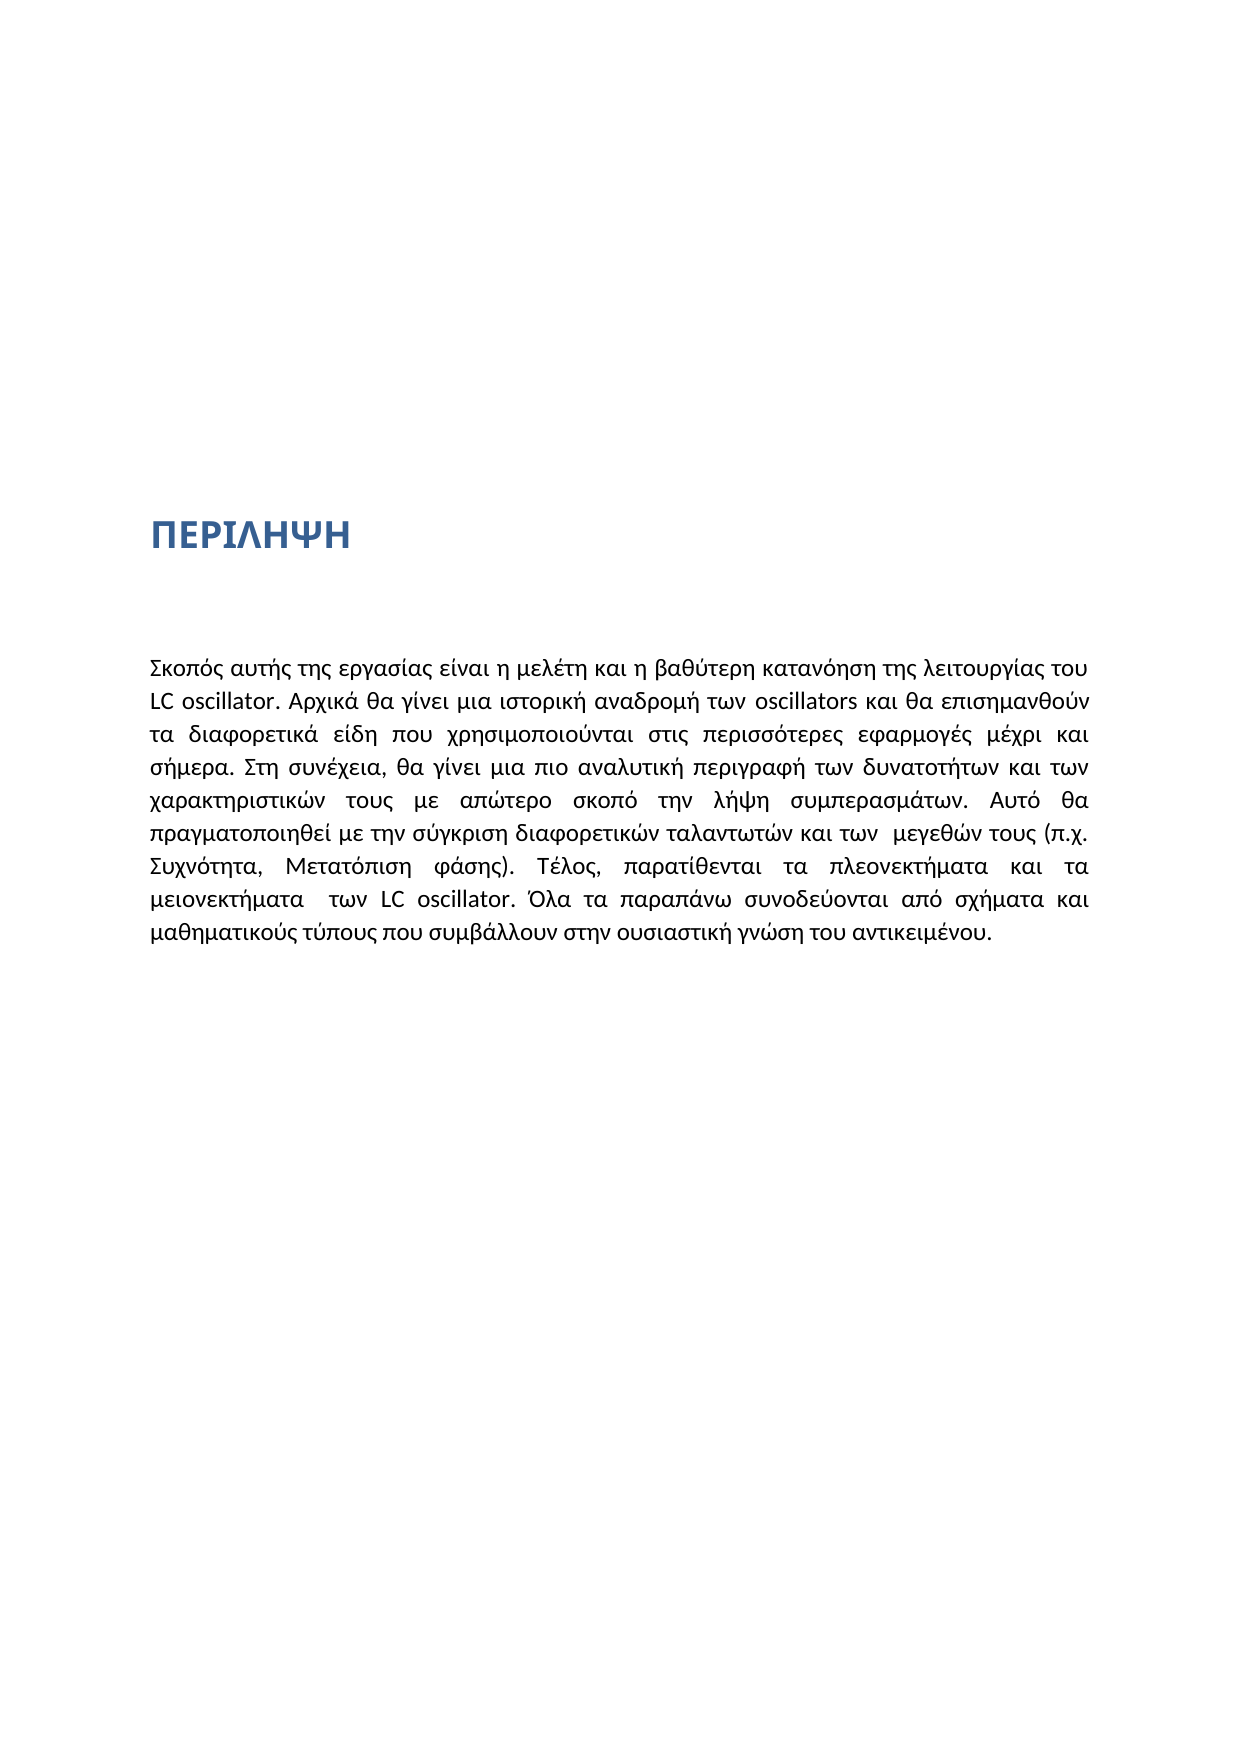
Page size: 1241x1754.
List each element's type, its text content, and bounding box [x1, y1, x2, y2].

text ΠΕΡΙΛΗΨΗ [150, 509, 1090, 560]
text Σκοπός αυτής της εργασίας είναι η μελέτη και η βαθύτερη κατανόηση της λειτουργίας του LC oscillator. Αρχικά θα γίνει μια ιστορική αναδρομή των oscillators και θα επισημανθούν τα διαφορετικά είδη που χρησιμοποιούνται στις περισσότερες εφαρμογές μέχρι και σήμερα. Στη συνέχεια, θα γίνει μια πιο αναλυτική περιγραφή των δυνατοτήτων και των χαρακτηριστικών τους με απώτερο σκοπό την λήψη συμπερασμάτων. Αυτό θα πραγματοποιηθεί με την σύγκριση διαφορετικών ταλαντωτών και των μεγεθών τους (π.χ. Συχνότητα, Μετατόπιση φάσης). Τέλος, παρατίθενται τα πλεονεκτήματα και τα μειονεκτήματα των LC oscillator. Όλα τα παραπάνω συνοδεύονται από σχήματα και μαθηματικούς τύπους που συμβάλλουν στην ουσιαστική γνώση του αντικειμένου. [150, 652, 1090, 946]
